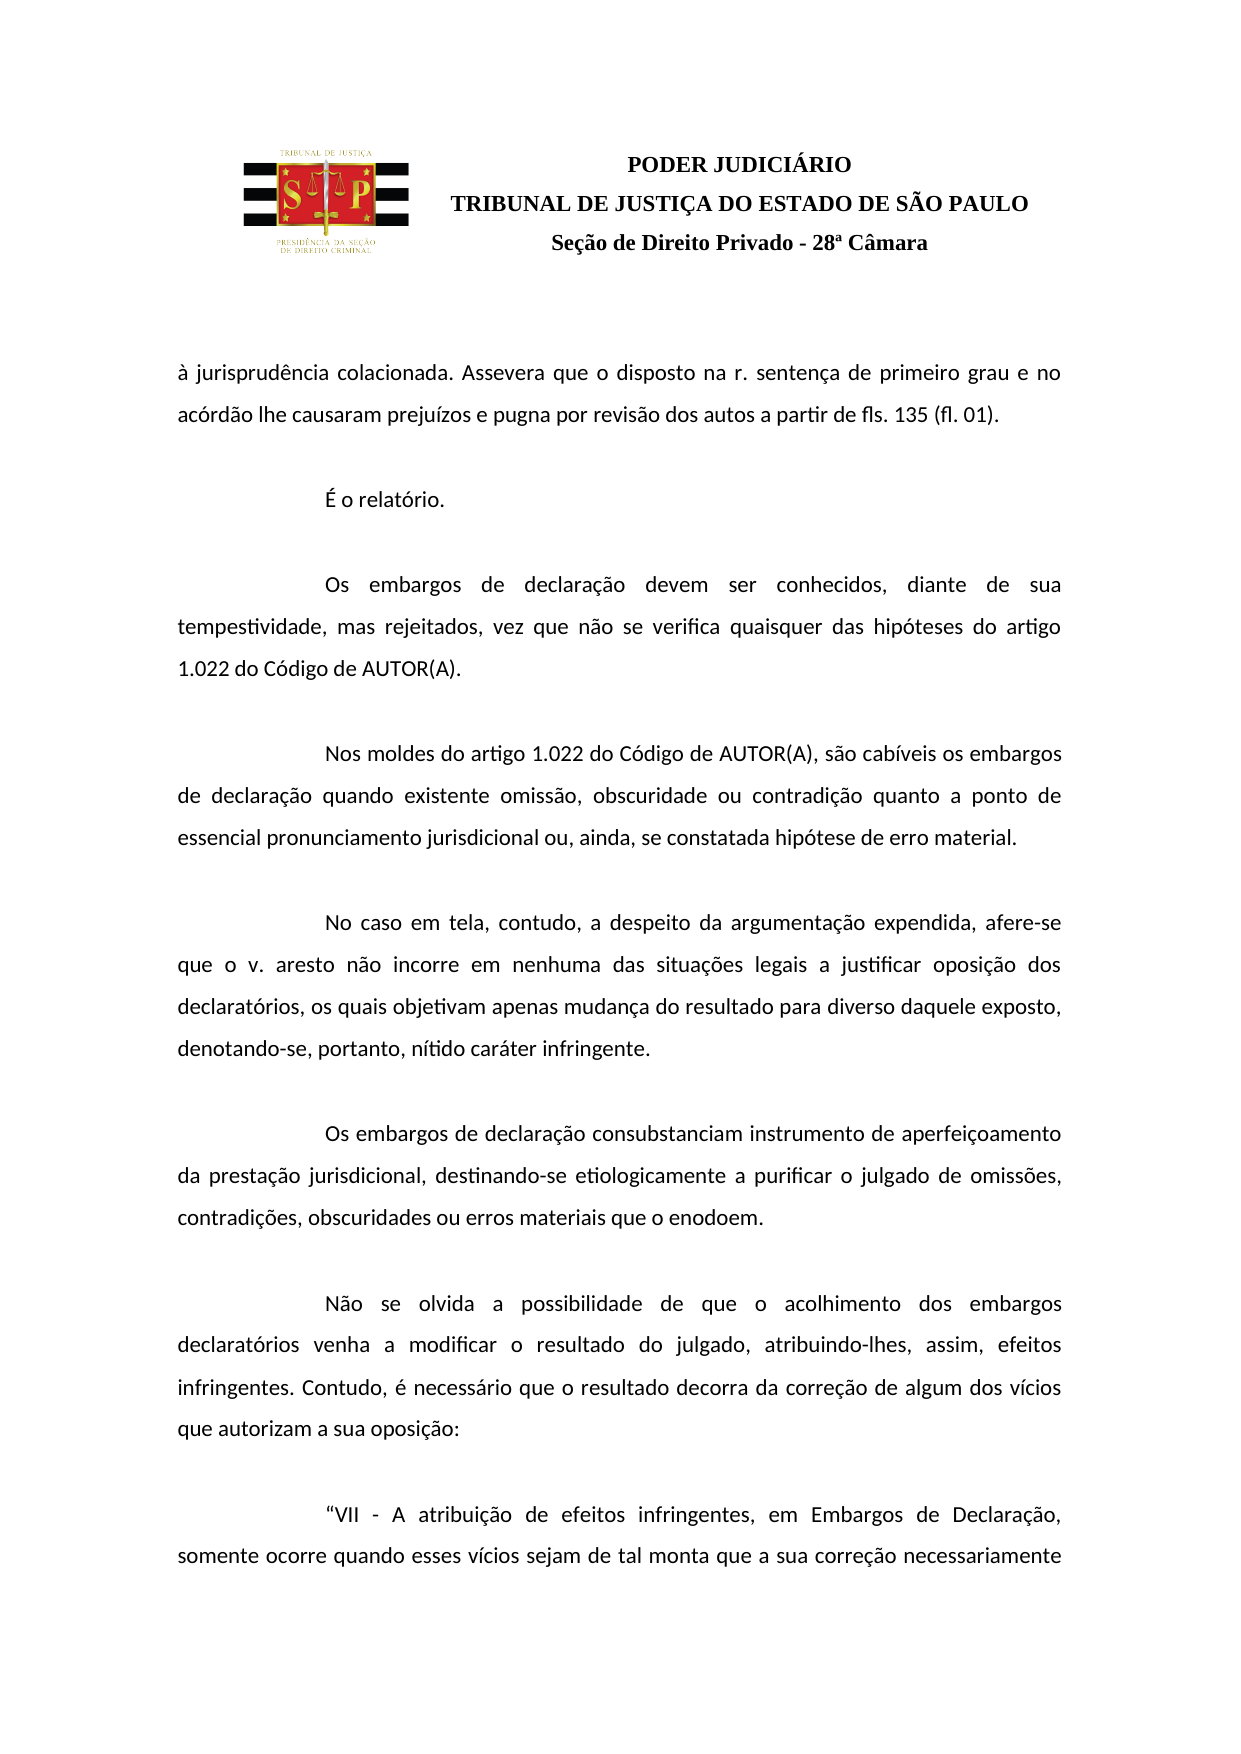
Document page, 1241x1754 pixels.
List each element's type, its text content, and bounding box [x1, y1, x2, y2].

text Nos moldes do artigo 1.022 do Código de AUTOR(A), são cabíveis os embargos de declaração quando existente omissão, obscuridade ou contradição quanto a ponto de essencial pronunciamento jurisdicional ou, ainda, se constatada hipótese de erro material. [177, 739, 1063, 851]
text É o relatório. [177, 485, 1063, 513]
text Os embargos de declaração devem ser conhecidos, diante de sua tempestividade, mas rejeitados, vez que não se verifica quaisquer das hipóteses do artigo 1.022 do Código de AUTOR(A). [177, 570, 1063, 682]
text No caso em tela, contudo, a despeito da argumentação expendida, afere-se que o v. aresto não incorre em nenhuma das situações legais a justificar oposição dos declaratórios, os quais objetivam apenas mudança do resultado para diverso daquele exposto, denotando-se, portanto, nítido caráter infringente. [177, 908, 1063, 1062]
text Não se olvida a possibilidade de que o acolhimento dos embargos declaratórios venha a modificar o resultado do julgado, atribuindo-lhes, assim, efeitos infringentes. Contudo, é necessário que o resultado decorra da correção de algum dos vícios que autorizam a sua oposição: [177, 1289, 1063, 1443]
picture [231, 135, 421, 259]
text Os embargos de declaração consubstanciam instrumento de aperfeiçoamento da prestação jurisdicional, destinando-se etiologicamente a purificar o julgado de omissões, contradições, obscuridades ou erros materiais que o enodoem. [177, 1119, 1063, 1232]
